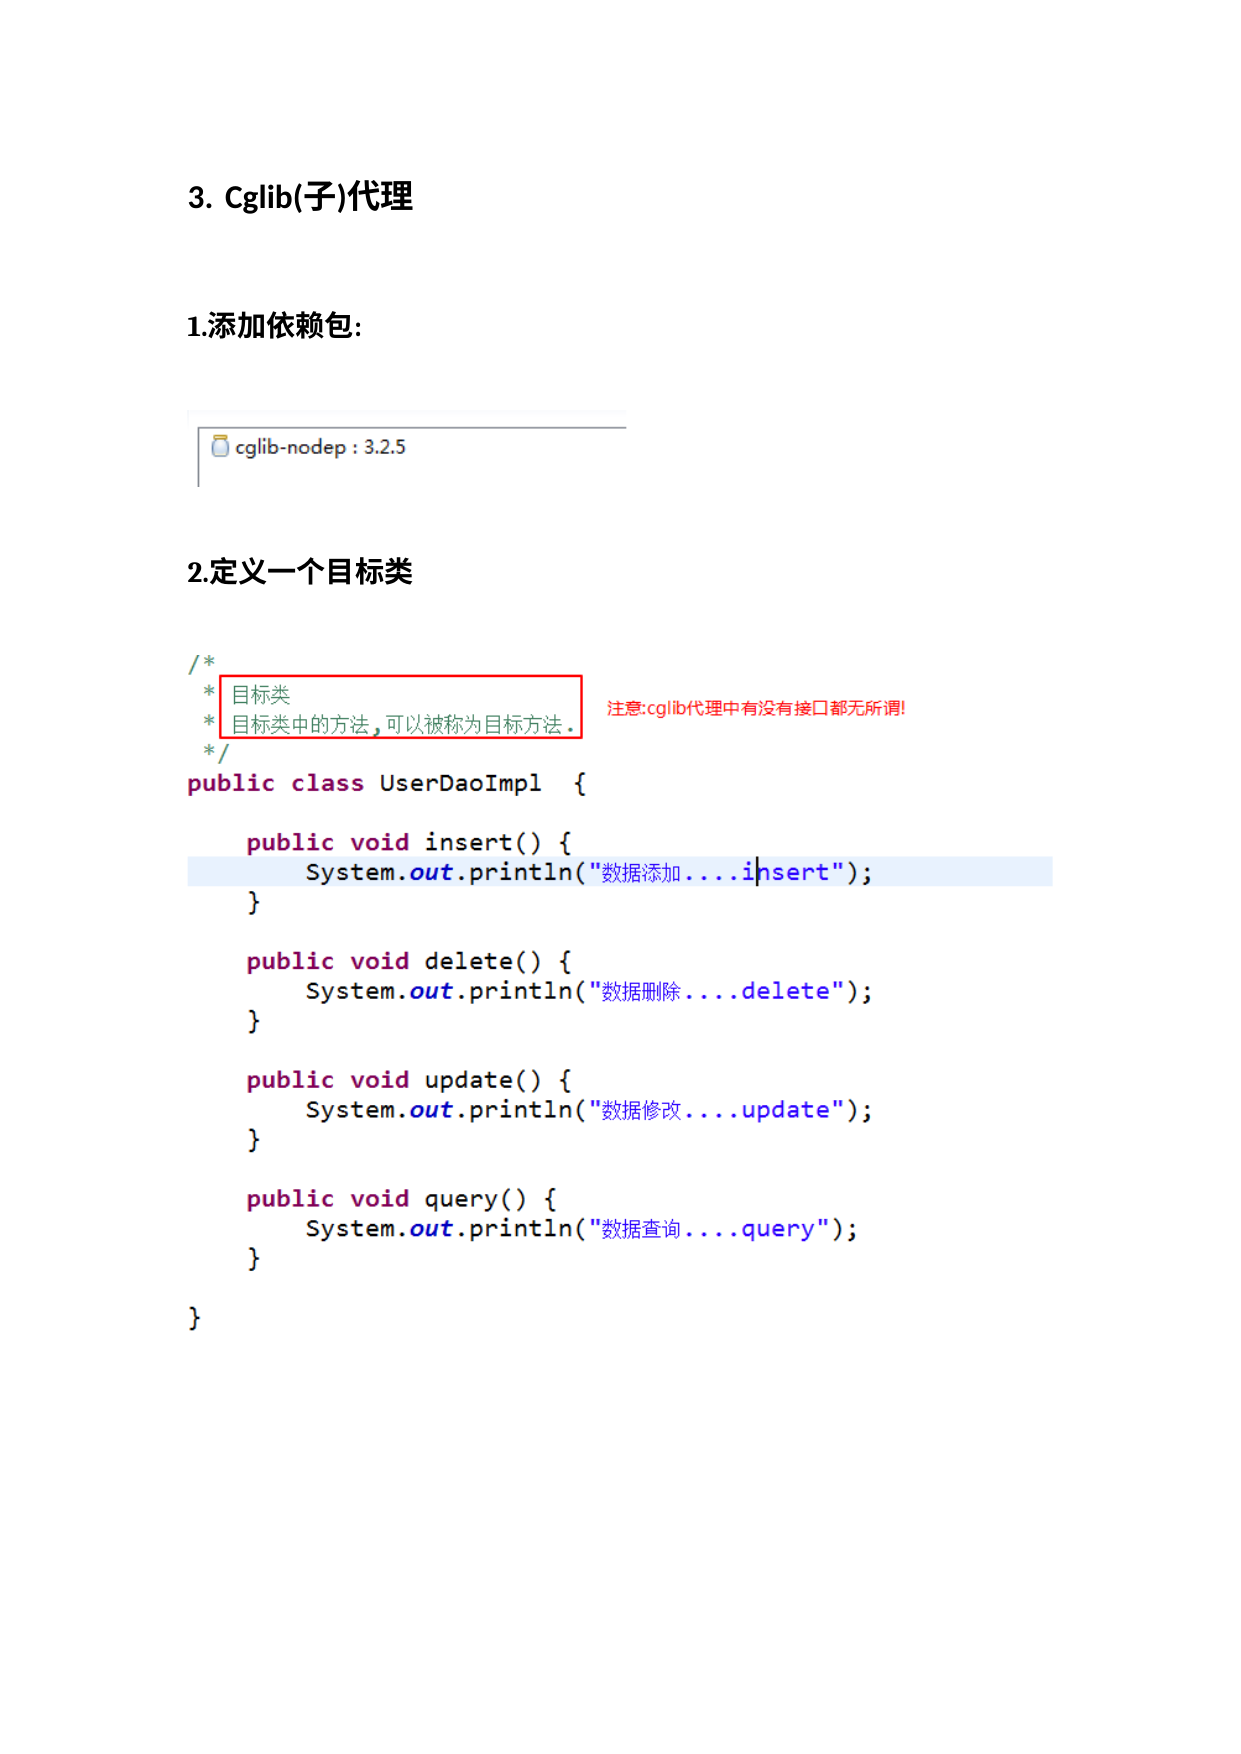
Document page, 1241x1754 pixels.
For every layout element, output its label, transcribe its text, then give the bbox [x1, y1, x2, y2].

picture [187, 655, 1053, 1344]
picture [187, 410, 627, 487]
subtitle 2.定义一个目标类 [187, 537, 1053, 602]
subtitle Cglib(子)代理 [187, 162, 1053, 227]
subtitle 1.添加依赖包: [187, 291, 1053, 356]
